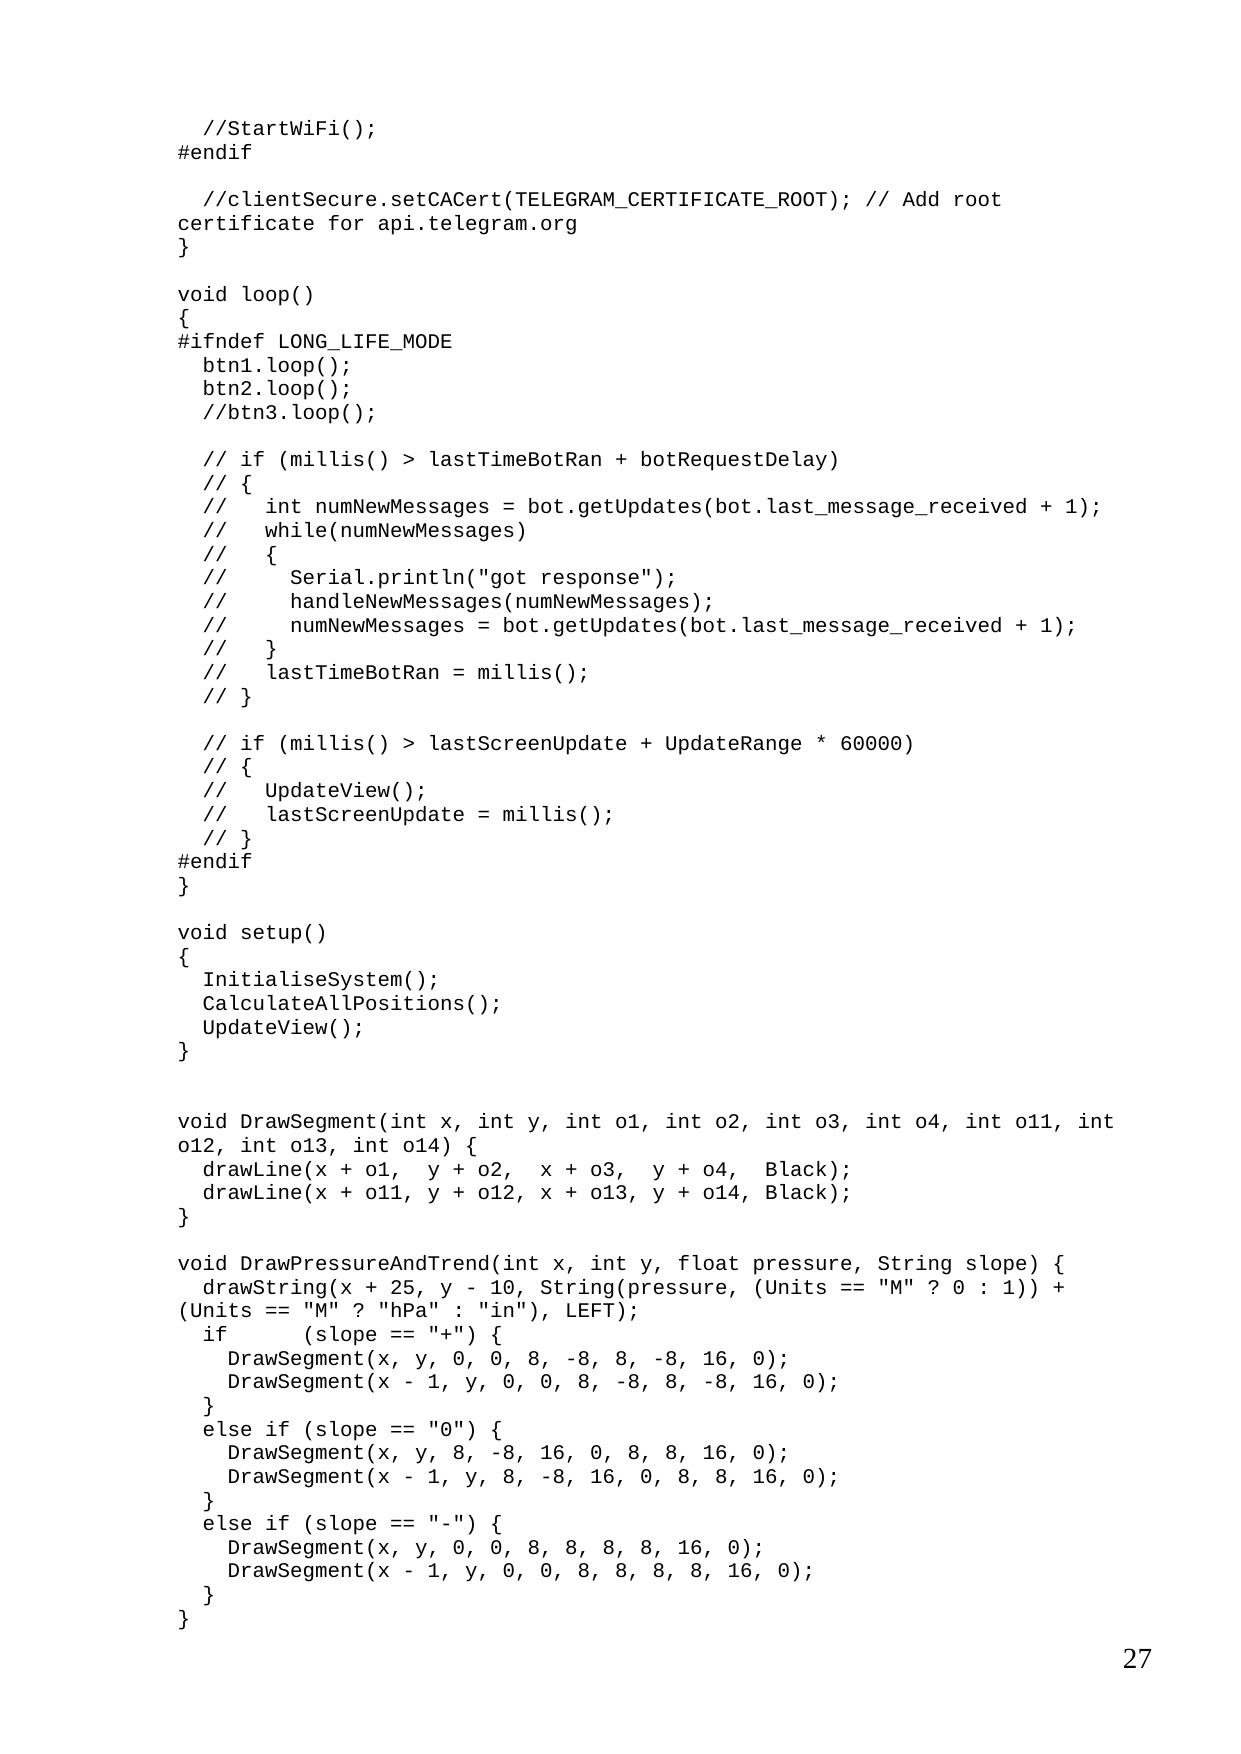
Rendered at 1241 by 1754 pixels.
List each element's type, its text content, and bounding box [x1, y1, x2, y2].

text // Serial.println("got response"); [177, 567, 1152, 591]
text // UpdateView(); [177, 780, 1152, 804]
text // } [177, 686, 1152, 709]
text drawString(x + 25, y - 10, String(pressure, (Units == "M" ? 0 : 1)) + (Units == "M" ? "hPa" : "in"), LEFT); [177, 1277, 1152, 1324]
text btn2.loop(); [177, 378, 1152, 402]
text void DrawSegment(int x, int y, int o1, int o2, int o3, int o4, int o11, int o12, int o13, int o14) { [177, 1111, 1152, 1158]
text // { [177, 544, 1152, 567]
text } [177, 1608, 1152, 1631]
text DrawSegment(x, y, 8, -8, 16, 0, 8, 8, 16, 0); [177, 1442, 1152, 1466]
text DrawSegment(x - 1, y, 0, 0, 8, 8, 8, 8, 16, 0); [177, 1561, 1152, 1584]
text // { [177, 757, 1152, 780]
text // lastTimeBotRan = millis(); [177, 662, 1152, 686]
text } [177, 1584, 1152, 1608]
text InitialiseSystem(); [177, 969, 1152, 993]
text DrawSegment(x - 1, y, 8, -8, 16, 0, 8, 8, 16, 0); [177, 1466, 1152, 1489]
text DrawSegment(x - 1, y, 0, 0, 8, -8, 8, -8, 16, 0); [177, 1371, 1152, 1395]
text #ifndef LONG_LIFE_MODE [177, 331, 1152, 354]
text } [177, 1040, 1152, 1064]
text } [177, 875, 1152, 898]
text void loop() [177, 284, 1152, 307]
text DrawSegment(x, y, 0, 0, 8, -8, 8, -8, 16, 0); [177, 1348, 1152, 1371]
text } [177, 236, 1152, 260]
text // numNewMessages = bot.getUpdates(bot.last_message_received + 1); [177, 615, 1152, 638]
text else if (slope == "0") { [177, 1419, 1152, 1442]
text // while(numNewMessages) [177, 520, 1152, 544]
text } [177, 1489, 1152, 1513]
text // int numNewMessages = bot.getUpdates(bot.last_message_received + 1); [177, 496, 1152, 520]
text { [177, 946, 1152, 969]
text drawLine(x + o1, y + o2, x + o3, y + o4, Black); [177, 1158, 1152, 1182]
text } [177, 1395, 1152, 1419]
text { [177, 307, 1152, 331]
text CalculateAllPositions(); [177, 993, 1152, 1017]
text // } [177, 638, 1152, 662]
text void setup() [177, 922, 1152, 946]
text drawLine(x + o11, y + o12, x + o13, y + o14, Black); [177, 1182, 1152, 1206]
text // lastScreenUpdate = millis(); [177, 804, 1152, 827]
text //clientSecure.setCACert(TELEGRAM_CERTIFICATE_ROOT); // Add root certificate for api.telegram.org [177, 189, 1152, 236]
text #endif [177, 851, 1152, 875]
text UpdateView(); [177, 1017, 1152, 1040]
text // handleNewMessages(numNewMessages); [177, 591, 1152, 615]
text if (slope == "+") { [177, 1324, 1152, 1348]
text DrawSegment(x, y, 0, 0, 8, 8, 8, 8, 16, 0); [177, 1537, 1152, 1561]
text //btn3.loop(); [177, 402, 1152, 426]
text else if (slope == "-") { [177, 1513, 1152, 1537]
text //StartWiFi(); [177, 118, 1152, 142]
text void DrawPressureAndTrend(int x, int y, float pressure, String slope) { [177, 1253, 1152, 1277]
text } [177, 1206, 1152, 1229]
text btn1.loop(); [177, 354, 1152, 378]
text // if (millis() > lastTimeBotRan + botRequestDelay) [177, 449, 1152, 473]
text #endif [177, 142, 1152, 165]
text // if (millis() > lastScreenUpdate + UpdateRange * 60000) [177, 733, 1152, 757]
text // { [177, 473, 1152, 496]
text // } [177, 827, 1152, 851]
